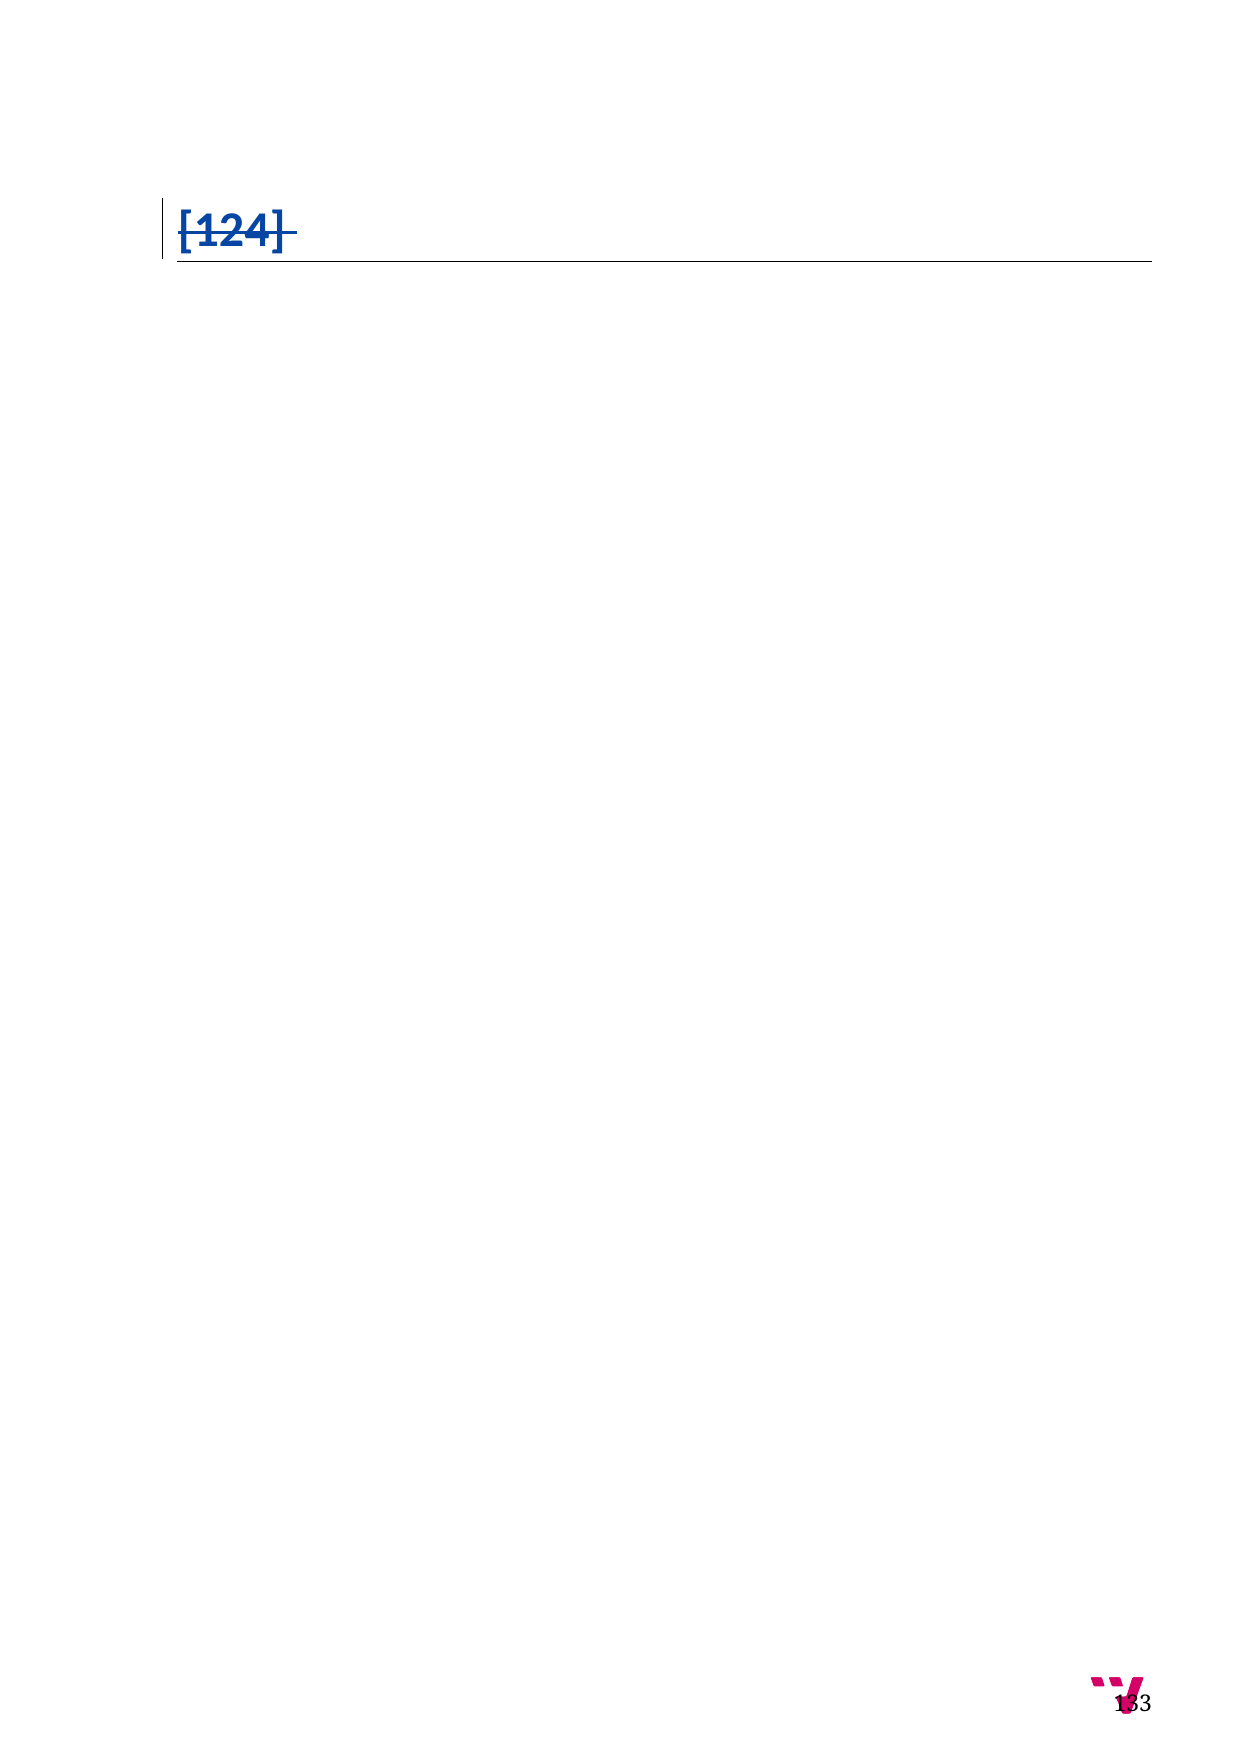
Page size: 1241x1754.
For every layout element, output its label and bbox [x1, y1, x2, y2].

picture [1090, 1677, 1144, 1715]
